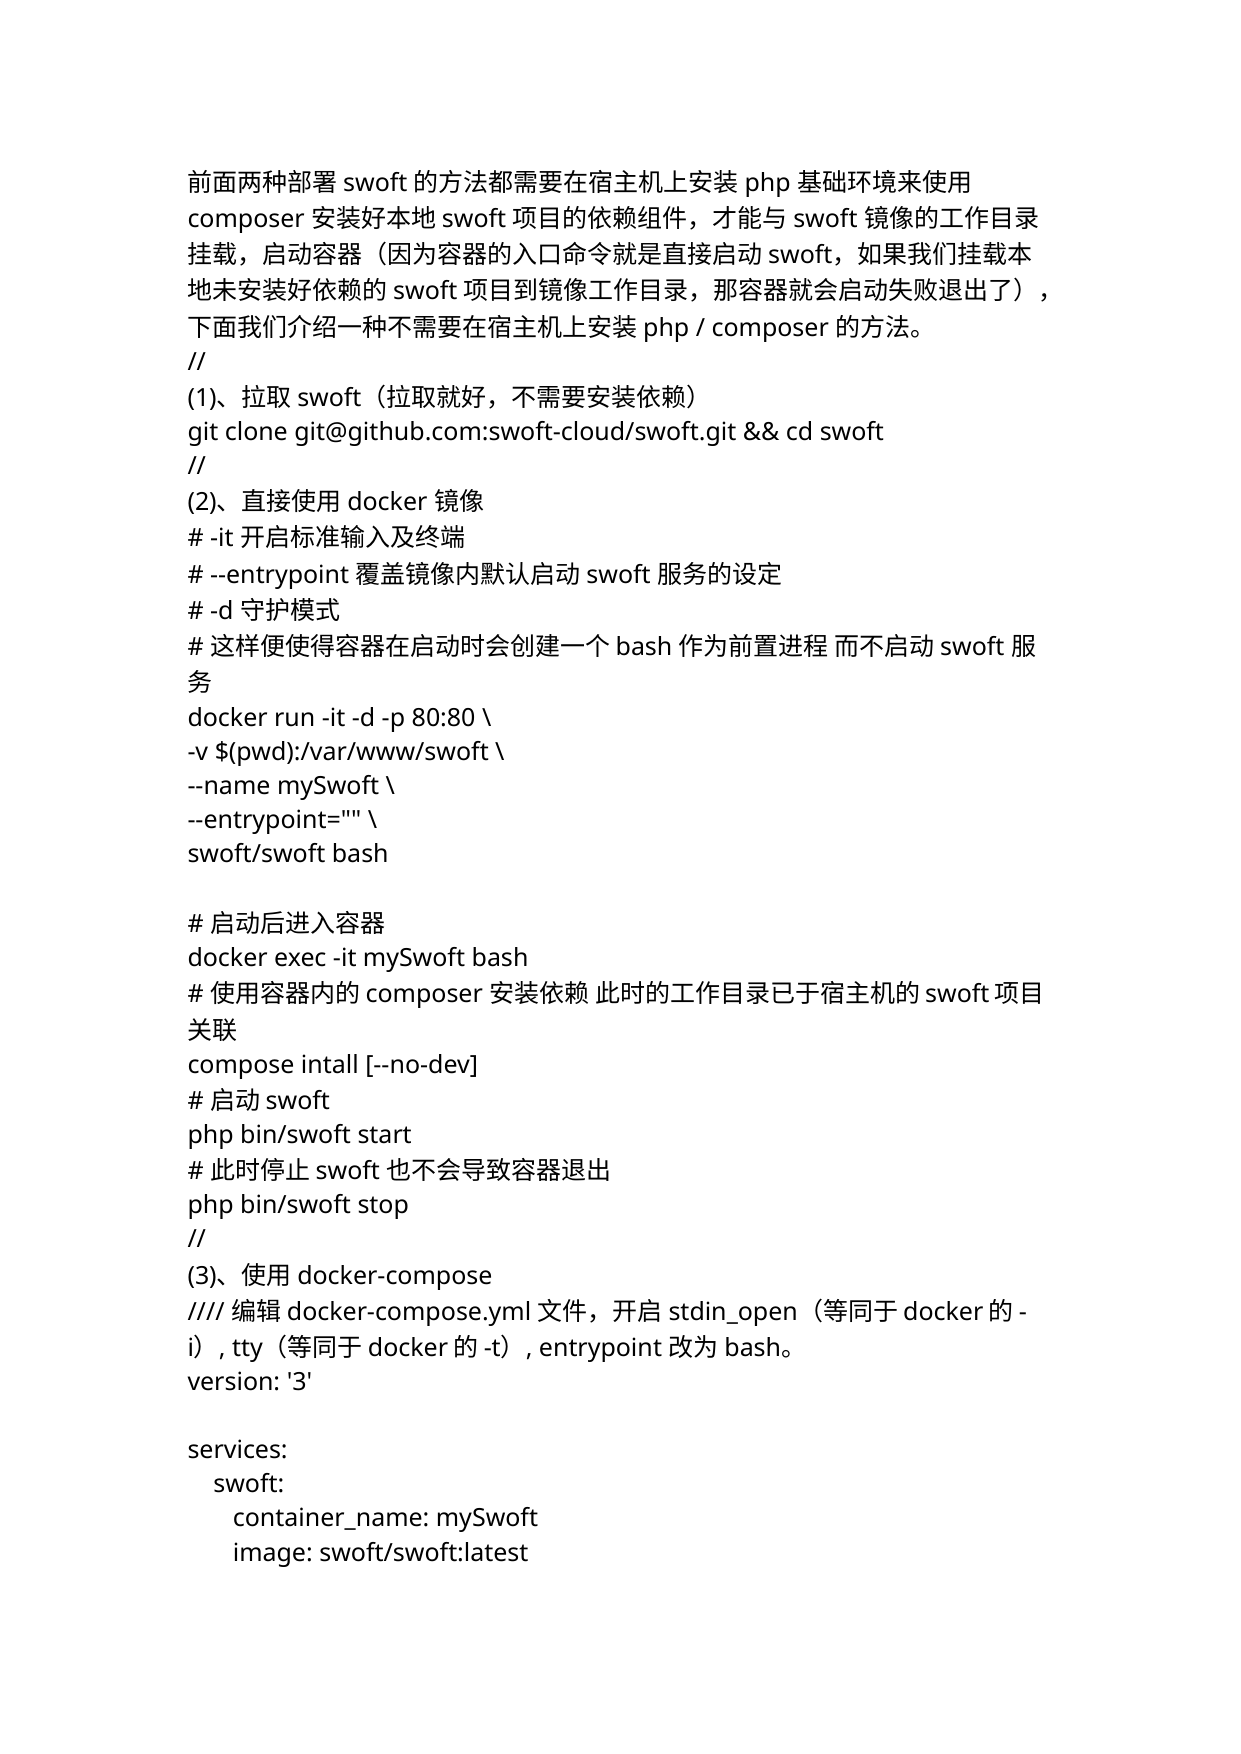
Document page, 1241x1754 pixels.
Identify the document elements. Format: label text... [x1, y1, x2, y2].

text swoft/swoft bash [187, 835, 1053, 869]
text // [187, 448, 1053, 482]
text php bin/swoft stop [187, 1187, 1053, 1221]
text # 启动后进入容器 [187, 903, 1053, 940]
text (1)、拉取 swoft（拉取就好，不需要安装依赖） [187, 377, 1053, 413]
text (2)、直接使用 docker 镜像 [187, 482, 1053, 518]
text (3)、使用 docker-compose [187, 1255, 1053, 1291]
text --entrypoint="" \ [187, 801, 1053, 835]
text # 启动 swoft [187, 1080, 1053, 1117]
text git clone git@github.com:swoft-cloud/swoft.git && cd swoft [187, 413, 1053, 448]
text image: swoft/swoft:latest [187, 1534, 1053, 1568]
text version: '3' [187, 1364, 1053, 1398]
text docker exec -it mySwoft bash [187, 940, 1053, 974]
text // [187, 343, 1053, 377]
text # 使用容器内的 composer 安装依赖 此时的工作目录已于宿主机的swoft项目关联 [187, 974, 1053, 1046]
text # --entrypoint 覆盖镜像内默认启动 swoft 服务的设定 [187, 554, 1053, 590]
text docker run -it -d -p 80:80 \ [187, 699, 1053, 733]
text compose intall [--no-dev] [187, 1046, 1053, 1080]
text // [187, 1221, 1053, 1255]
text container_name: mySwoft [187, 1500, 1053, 1534]
text -v $(pwd):/var/www/swoft \ [187, 733, 1053, 767]
text # -d 守护模式 [187, 590, 1053, 627]
text php bin/swoft start [187, 1117, 1053, 1151]
text services: [187, 1432, 1053, 1466]
text --name mySwoft \ [187, 767, 1053, 801]
text # -it 开启标准输入及终端 [187, 518, 1053, 554]
text # 这样便使得容器在启动时会创建一个 bash 作为前置进程 而不启动 swoft 服务 [187, 627, 1053, 699]
text swoft: [187, 1466, 1053, 1500]
text //// 编辑 docker-compose.yml 文件，开启 stdin_open（等同于docker的 -i）, tty（等同于docker的 -t）, entrypoint 改为 bash。 [187, 1291, 1053, 1364]
text 前面两种部署 swoft 的方法都需要在宿主机上安装 php 基础环境来使用 composer 安装好本地 swoft 项目的依赖组件，才能与 swoft 镜像的工作目录挂载，启动容器（因为容器的入口命令就是直接启动 swoft，如果我们挂载本地未安装好依赖的 swoft 项目到镜像工作目录，那容器就会启动失败退出了），下面我们介绍一种不需要在宿主机上安装 php / composer 的方法。 [187, 162, 1053, 343]
text # 此时停止 swoft 也不会导致容器退出 [187, 1151, 1053, 1187]
